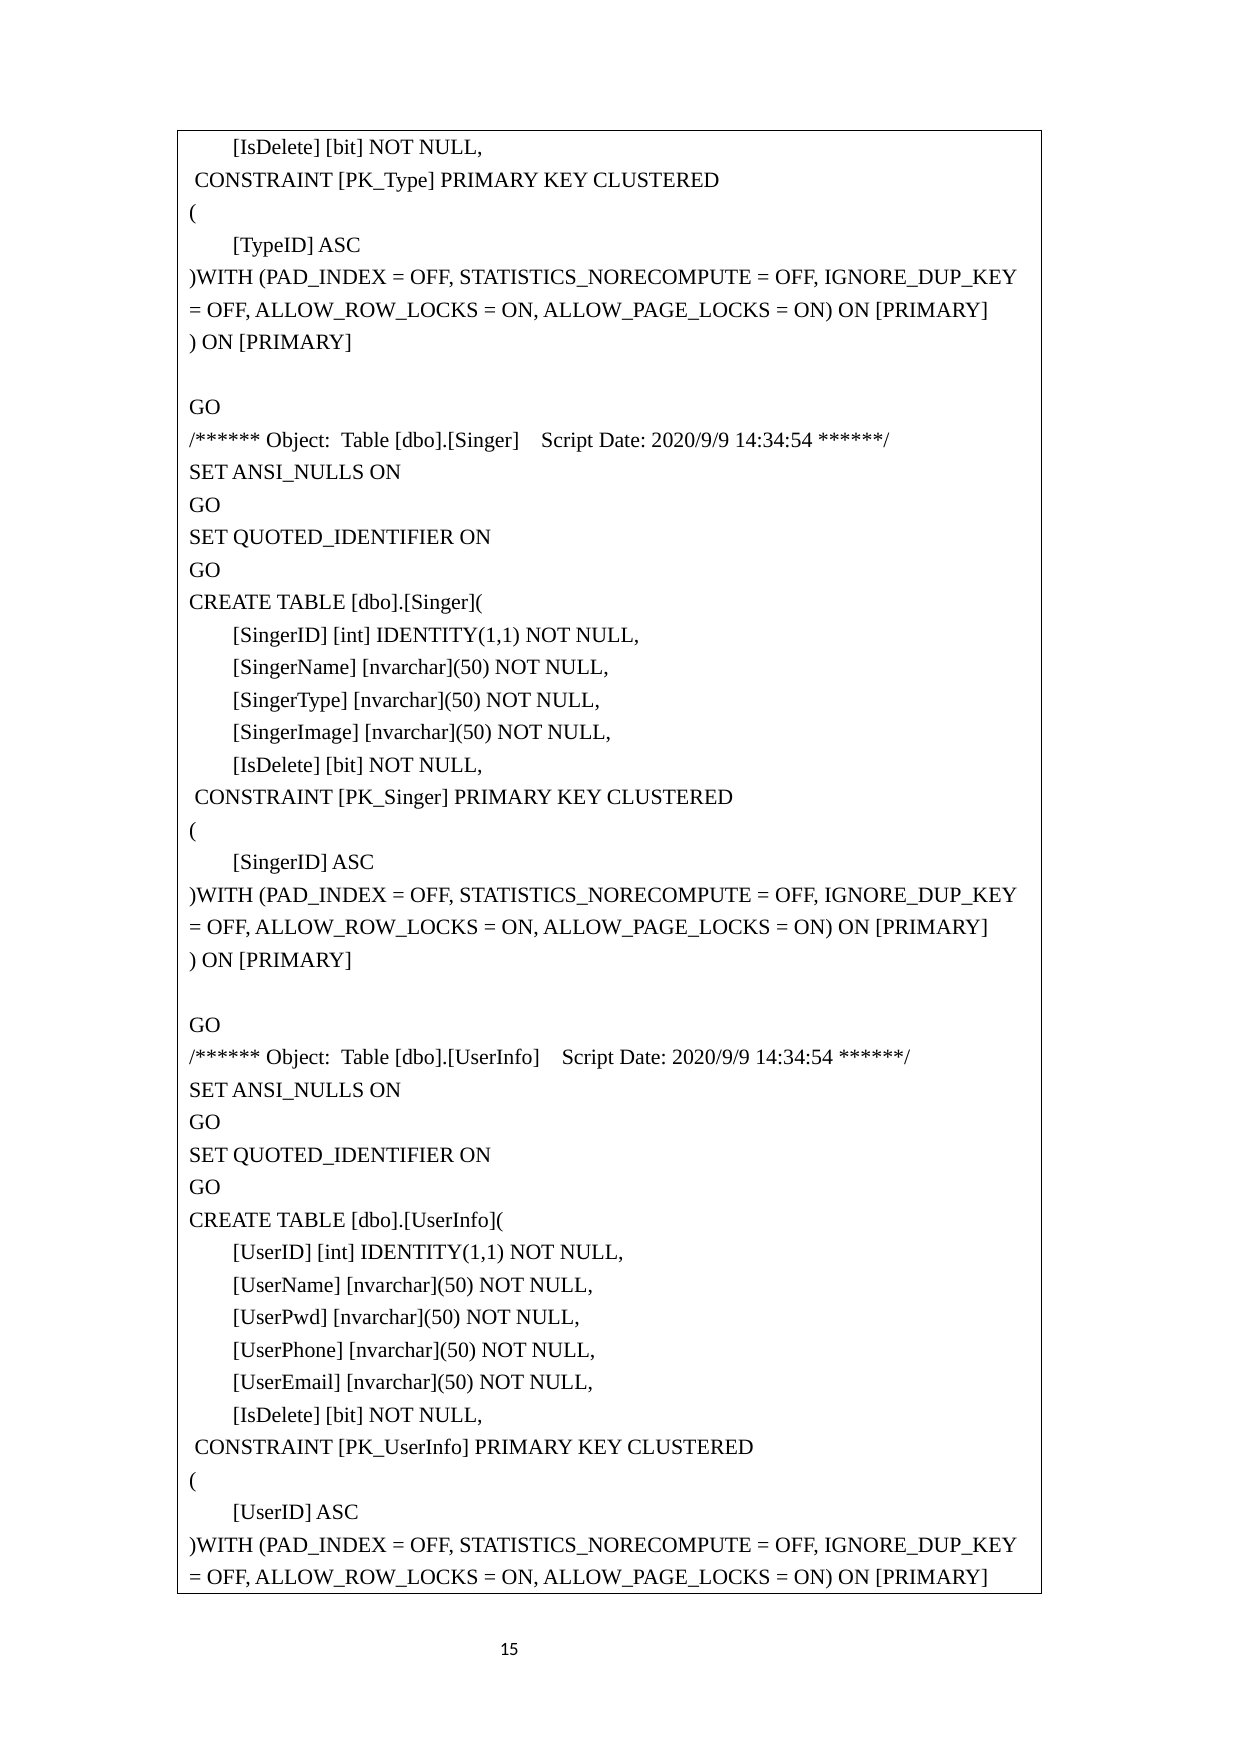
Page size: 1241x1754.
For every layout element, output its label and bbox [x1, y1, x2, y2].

table_header [178, 131, 1041, 1593]
